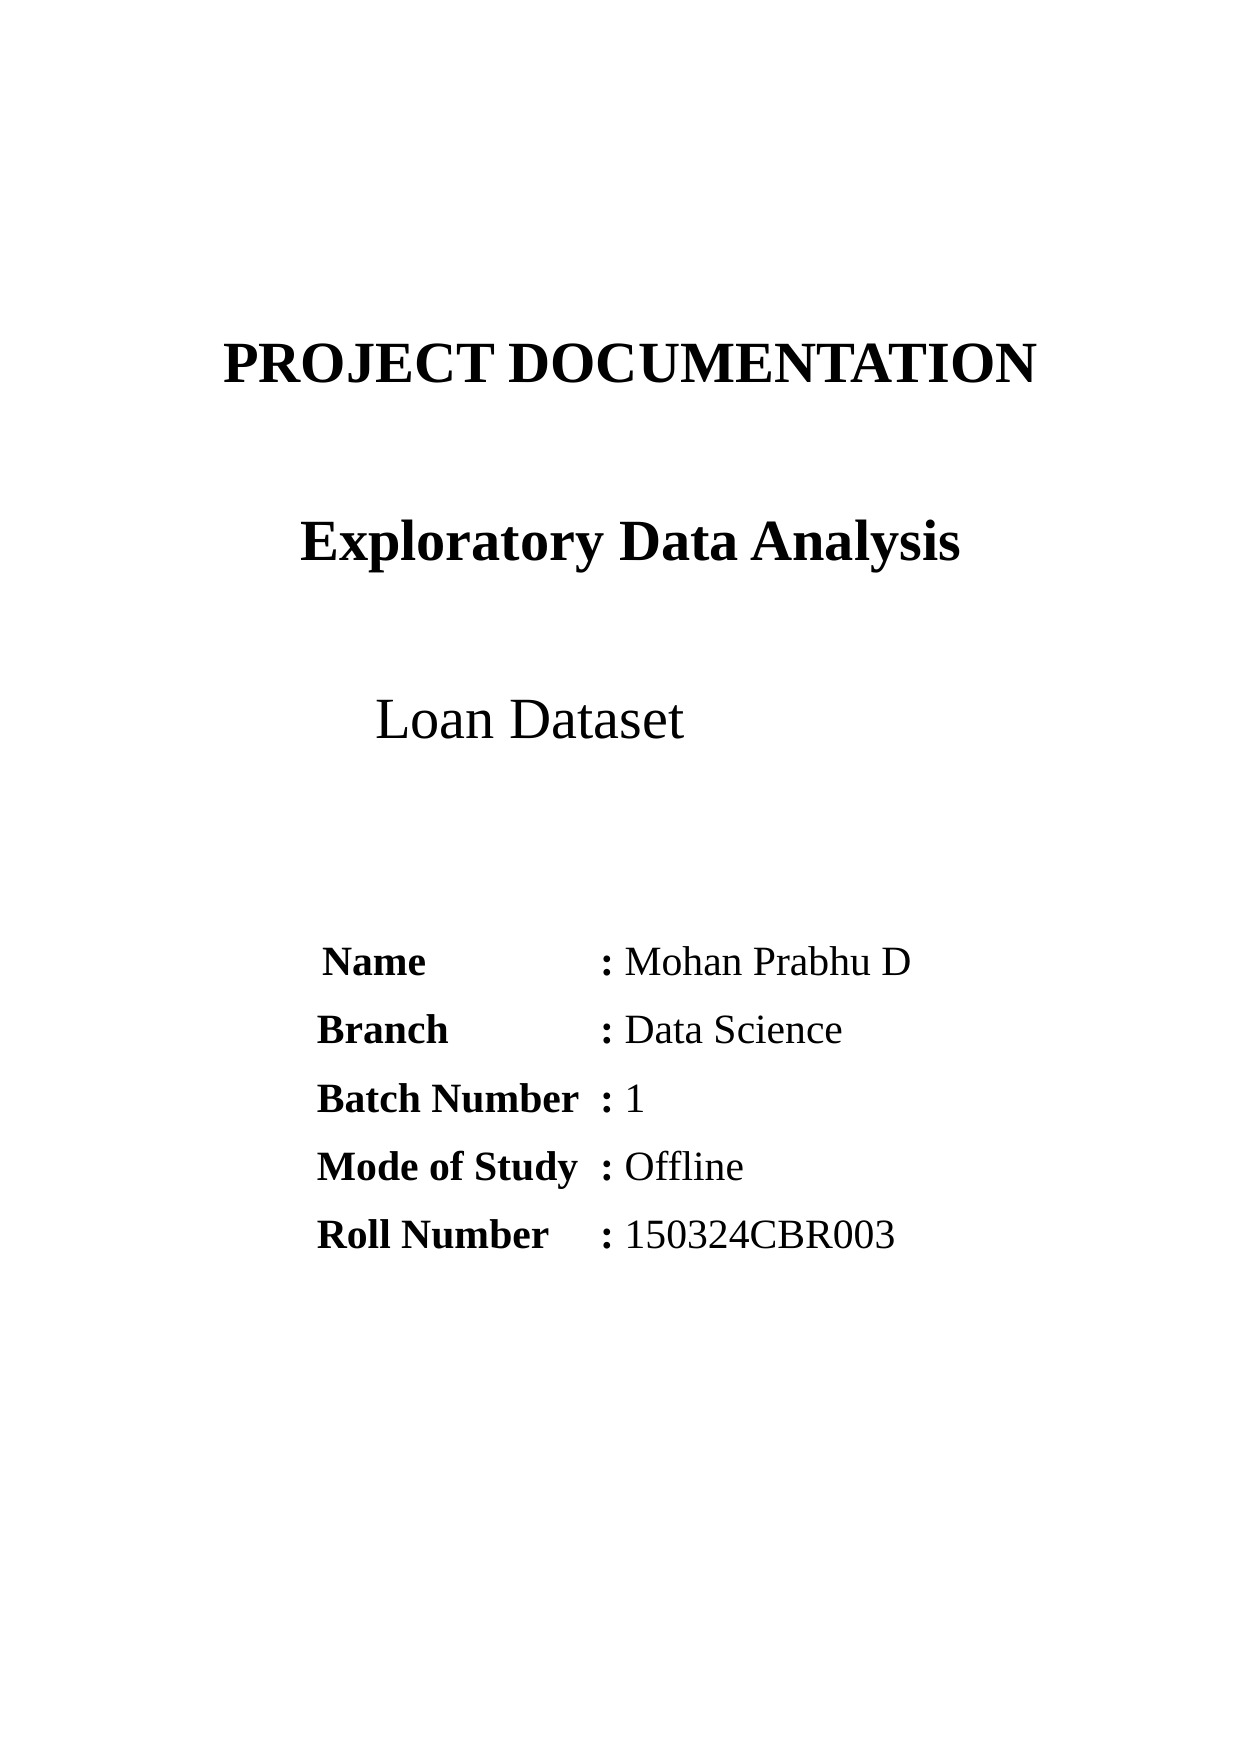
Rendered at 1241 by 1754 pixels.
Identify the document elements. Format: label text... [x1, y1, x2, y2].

text Exploratory Data Analysis [150, 506, 1090, 573]
text Branch : Data Science [150, 1005, 1090, 1053]
text Loan Dataset [150, 684, 1090, 751]
text Mode of Study : Offline [150, 1141, 1090, 1189]
text Name : Mohan Prabhu D [150, 936, 1090, 984]
text Batch Number : 1 [150, 1073, 1090, 1121]
text Roll Number : 150324CBR003 [150, 1210, 1090, 1258]
text PROJECT DOCUMENTATION [150, 328, 1090, 395]
